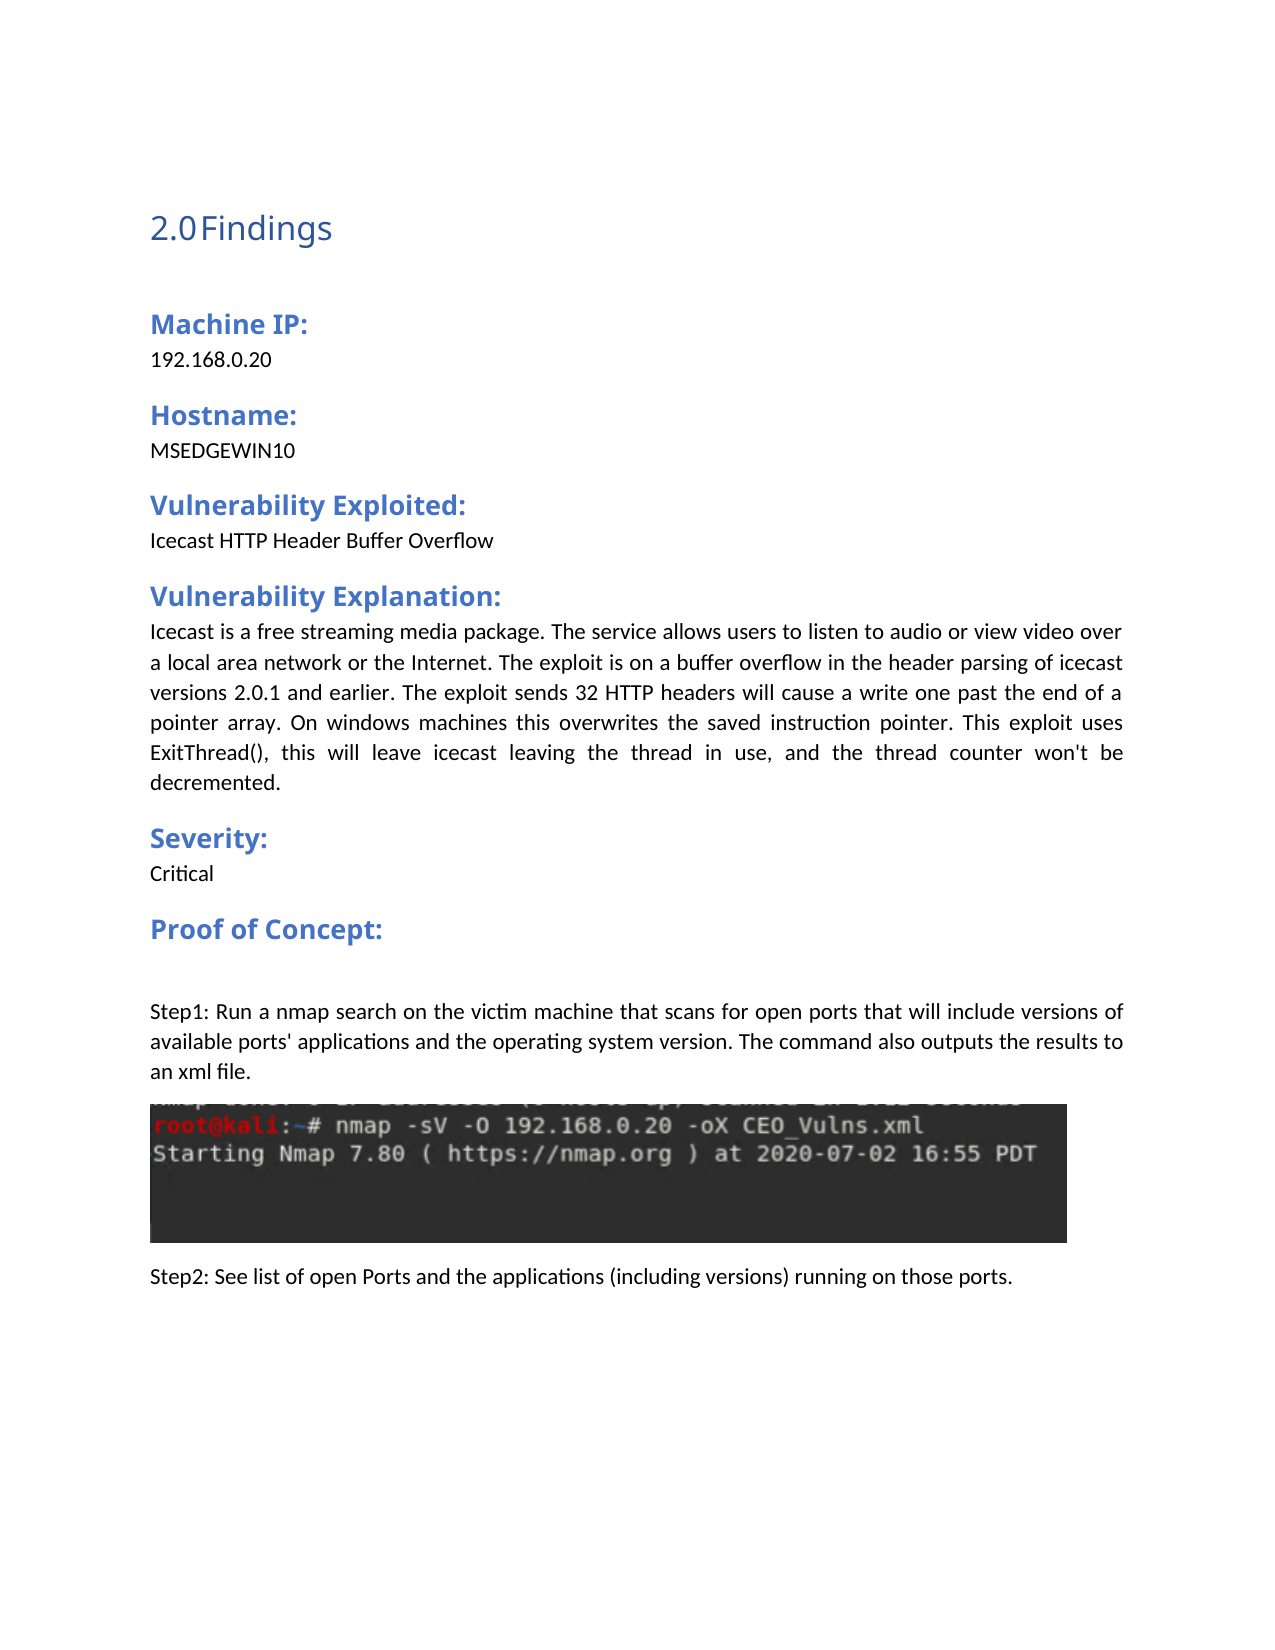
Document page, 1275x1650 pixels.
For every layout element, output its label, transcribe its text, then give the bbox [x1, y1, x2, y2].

text Critical [150, 859, 1125, 887]
text Icecast is a free streaming media package. The service allows users to listen to audio or view video over a local area network or the Internet. The exploit is on a buffer overflow in the header parsing of icecast versions 2.0.1 and earlier. The exploit sends 32 HTTP headers will cause a write one past the end of a pointer array. On windows machines this overwrites the saved instruction pointer. This exploit uses ExitThread(), this will leave icecast leaving the thread in use, and the thread counter won't be decremented. [150, 617, 1125, 797]
text 192.168.0.20 [150, 345, 1125, 373]
subtitle Machine IP: [150, 305, 1125, 342]
subtitle Vulnerability Explanation: [150, 578, 1125, 614]
subtitle Proof of Concept: [150, 910, 1125, 947]
subtitle Severity: [150, 819, 1125, 856]
text Step2: See list of open Ports and the applications (including versions) running on those ports. [150, 1262, 1125, 1290]
text Step1: Run a nmap search on the victim machine that scans for open ports that will include versions of available ports' applications and the operating system version. The command also outputs the results to an xml file. [150, 997, 1125, 1086]
subtitle Hostname: [150, 396, 1125, 433]
subtitle Vulnerability Exploited: [150, 487, 1125, 524]
subtitle Findings [150, 205, 1125, 251]
text Icecast HTTP Header Buffer Overflow [150, 527, 1125, 555]
picture [150, 1104, 1067, 1243]
text MSEDGEWIN10 [150, 436, 1125, 464]
